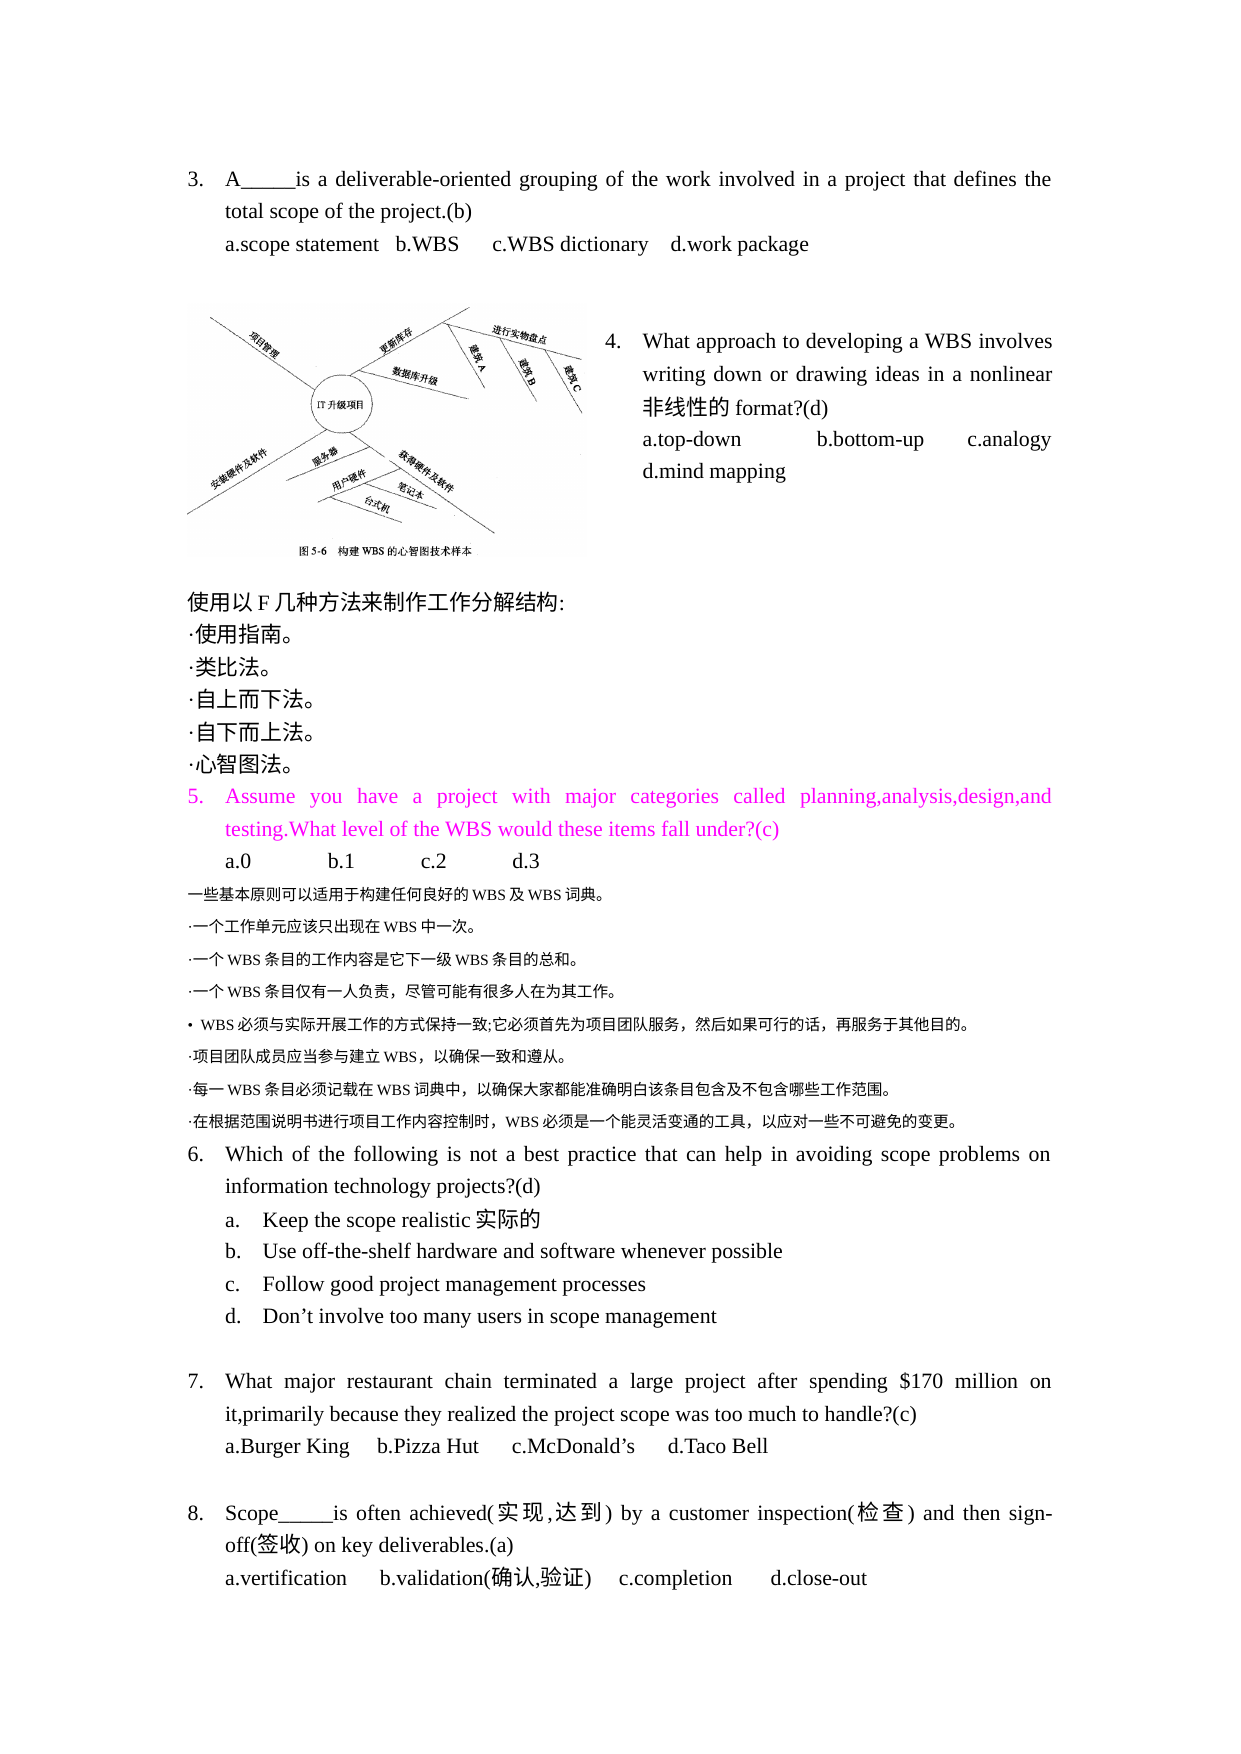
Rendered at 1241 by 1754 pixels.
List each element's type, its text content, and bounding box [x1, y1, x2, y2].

list Don’t involve too many users in scope management [225, 1299, 1053, 1332]
list Which of the following is not a best practice that can help in avoiding scope problems on information technology projects?(d) [187, 1137, 1053, 1202]
list What approach to developing a WBS involves writing down or drawing ideas in a nonlinear非线性的 format?(d) [587, 324, 1053, 422]
text ·一个WBS条目仅有一人负责，尽管可能有很多人在为其工作。 [187, 974, 1053, 1007]
text ·在根据范围说明书进行项目工作内容控制时，WBS必须是一个能灵活变通的工具，以应对一些不可避免的变更。 [187, 1104, 1053, 1137]
list Assume you have a project with major categories called planning,analysis,design,and testing.What level of the WBS would these items fall under?(c) [187, 779, 1053, 844]
text ·类比法。 [187, 649, 1053, 682]
list Follow good project management processes [225, 1267, 1053, 1299]
text 一些基本原则可以适用于构建任何良好的WBS及WBS词典。 [187, 877, 1053, 909]
text a.top-down b.bottom-up c.analogy d.mind mapping [587, 422, 1053, 487]
list Scope_____is often achieved(实现,达到) by a customer inspection(检查) and then sign-off(签收) on key deliverables.(a) [187, 1494, 1053, 1559]
list What major restaurant chain terminated a large project after spending $170 million on it,primarily because they realized the project scope was too much to handle?(c) [187, 1364, 1053, 1429]
list A_____is a deliverable-oriented grouping of the work involved in a project that defines the total scope of the project.(b) [187, 162, 1053, 227]
text ·自上而下法。 [187, 682, 1053, 714]
text • WBS必须与实际开展工作的方式保持一致;它必须首先为项目团队服务，然后如果可行的话，再服务于其他目的。 [187, 1007, 1053, 1039]
text a.vertification b.validation(确认,验证) c.completion d.close-out [225, 1559, 1053, 1592]
picture [187, 303, 587, 557]
text a.0 b.1 c.2 d.3 [225, 844, 1053, 877]
text a.scope statement b.WBS c.WBS dictionary d.work package [225, 227, 1053, 259]
text ·一个工作单元应该只出现在WBS中一次。 [187, 909, 1053, 942]
text ·自下而上法。 [187, 714, 1053, 747]
text ·每一WBS条目必须记载在WBS词典中，以确保大家都能准确明白该条目包含及不包含哪些工作范围。 [187, 1072, 1053, 1104]
text ·心智图法。 [187, 747, 1053, 779]
text 使用以F几种方法来制作工作分解结构: [187, 584, 1053, 617]
list Keep the scope realistic实际的 [225, 1202, 1053, 1234]
text ·使用指南。 [187, 617, 1053, 649]
list Use off-the-shelf hardware and software whenever possible [225, 1234, 1053, 1267]
text ·项目团队成员应当参与建立WBS，以确保一致和遵从。 [187, 1039, 1053, 1072]
text ·一个WBS条目的工作内容是它下一级WBS条目的总和。 [187, 942, 1053, 974]
text a.Burger King b.Pizza Hut c.McDonald’s d.Taco Bell [225, 1429, 1053, 1462]
